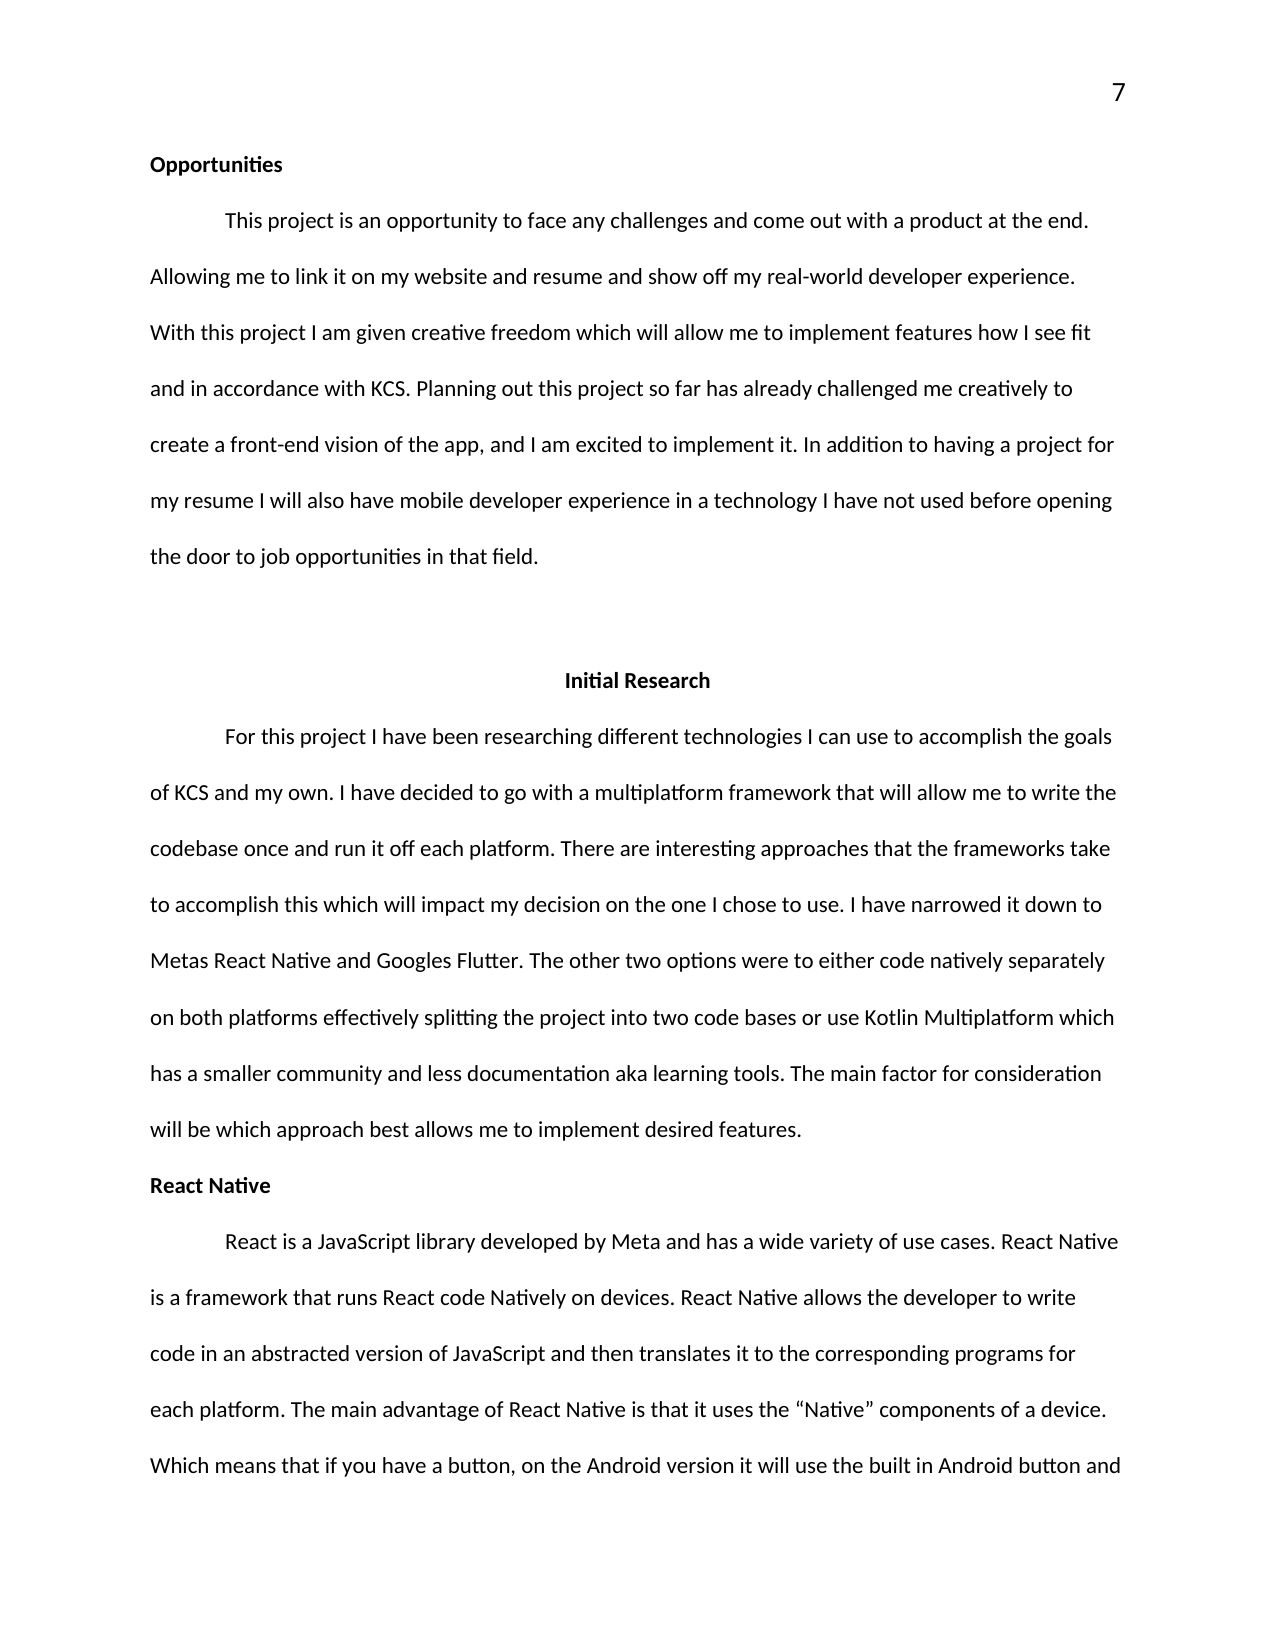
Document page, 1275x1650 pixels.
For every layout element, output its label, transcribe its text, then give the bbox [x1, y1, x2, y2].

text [150, 1227, 1125, 1479]
text This project is an opportunity to face any challenges and come out with a product at the end. Allowing me to link it on my website and resume and show off my real-world developer experience. With this project I am given creative freedom which will allow me to implement features how I see fit and in accordance with KCS. Planning out this project so far has already challenged me creatively to create a front-end vision of the app, and I am excited to implement it. In addition to having a project for my resume I will also have mobile developer experience in a technology I have not used before opening the door to job opportunities in that field. [150, 206, 1125, 570]
text For this project I have been researching different technologies I can use to accomplish the goals of KCS and my own. I have decided to go with a multiplatform framework that will allow me to write the codebase once and run it off each platform. There are interesting approaches that the frameworks take to accomplish this which will impact my decision on the one I chose to use. I have narrowed it down to Metas React Native and Googles Flutter. The other two options were to either code natively separately on both platforms effectively splitting the project into two code bases or use Kotlin Multiplatform which has a smaller community and less documentation aka learning tools. The main factor for consideration will be which approach best allows me to implement desired features. [150, 722, 1125, 1143]
subtitle React Native [150, 1171, 1125, 1199]
subtitle Opportunities [150, 150, 1125, 178]
subtitle Initial Research [150, 666, 1125, 694]
